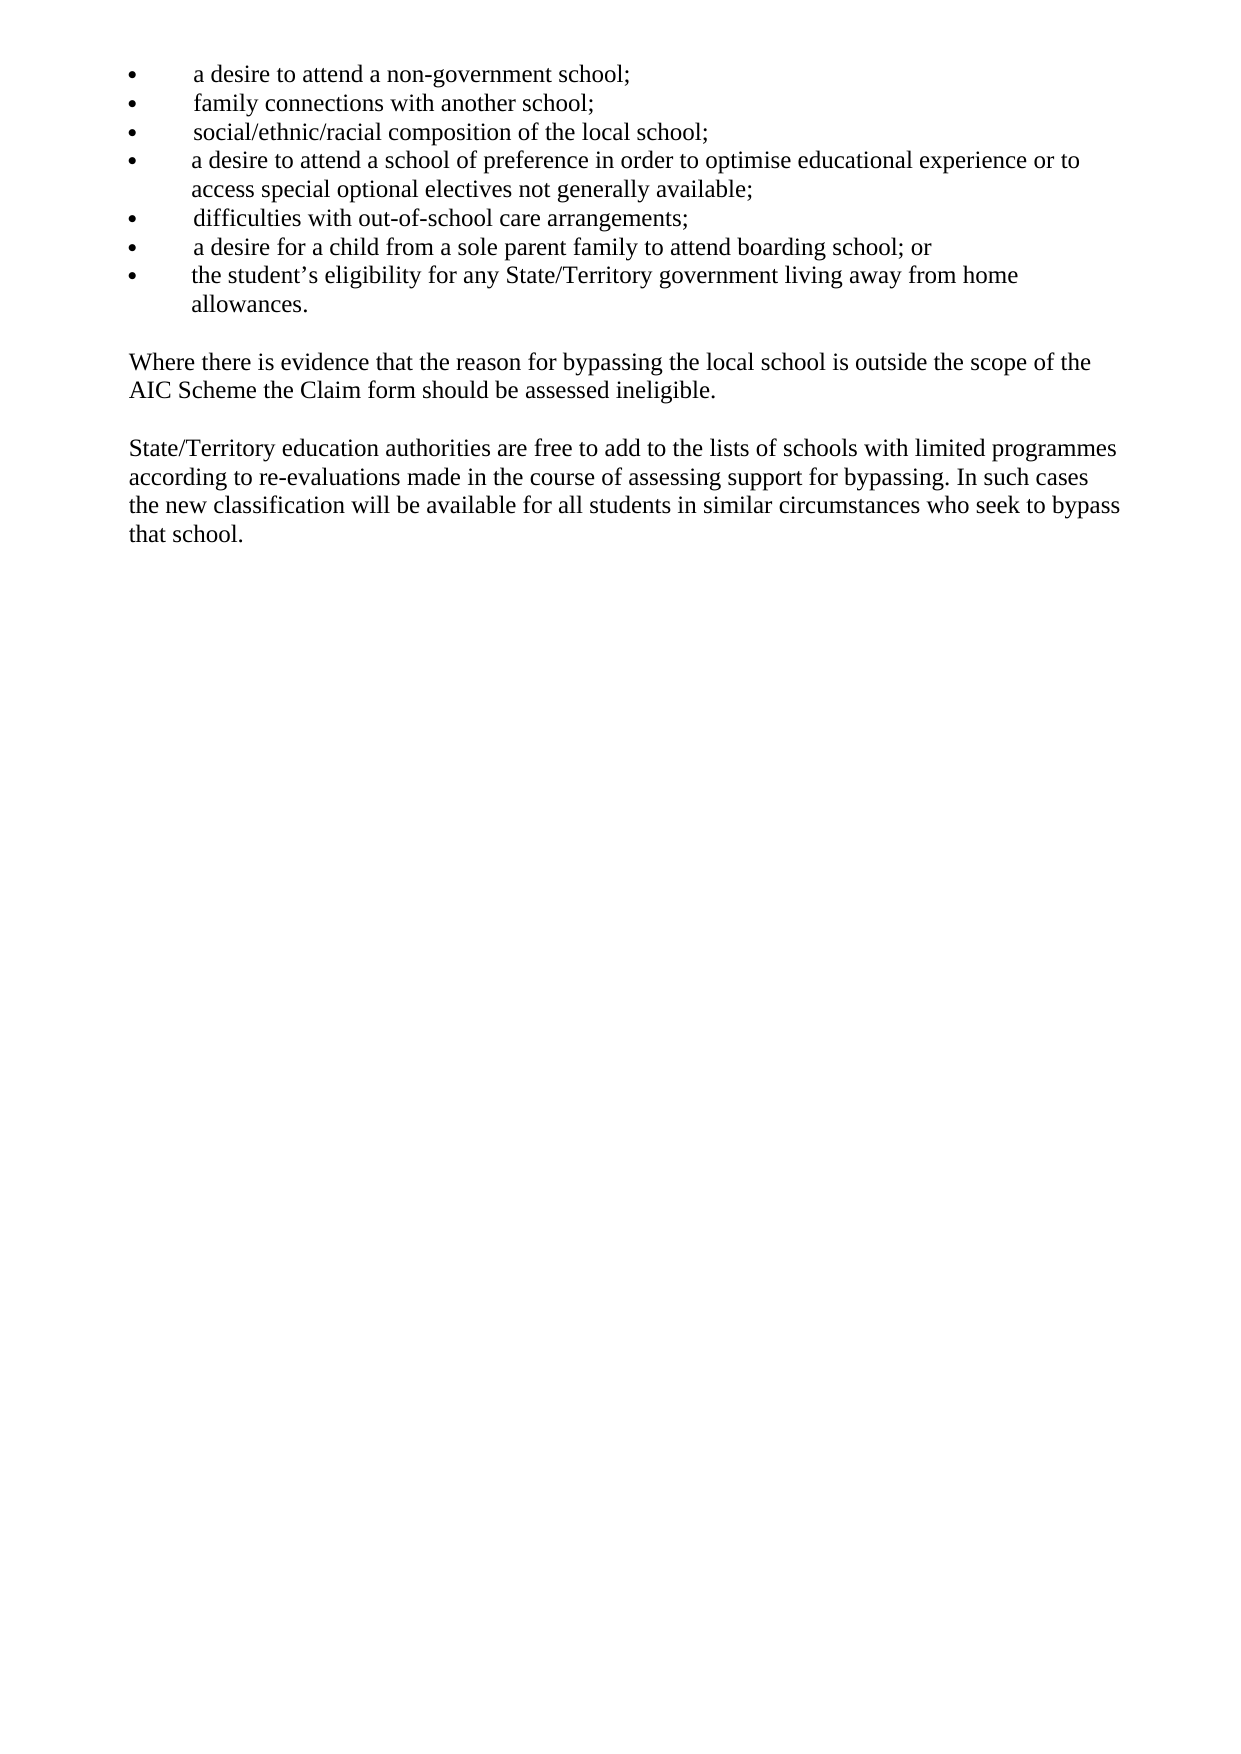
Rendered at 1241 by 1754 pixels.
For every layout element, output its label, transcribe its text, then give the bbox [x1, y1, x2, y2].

list the student’s eligibility for any State/Territory government living away from home allowances. [128, 260, 1122, 318]
list social/ethnic/racial composition of the local school; [128, 117, 1122, 145]
list a desire to attend a non-government school; [128, 59, 1122, 88]
list family connections with another school; [128, 88, 1122, 117]
text State/Territory education authorities are free to add to the lists of schools with limited programmes according to re-evaluations made in the course of assessing support for bypassing. In such cases the new classification will be available for all students in similar circumstances who seek to bypass that school. [128, 433, 1122, 548]
text Where there is evidence that the reason for bypassing the local school is outside the scope of the AIC Scheme the Claim form should be assessed ineligible. [128, 347, 1122, 404]
list a desire to attend a school of preference in order to optimise educational experience or to access special optional electives not generally available; [128, 145, 1122, 203]
list difficulties with out-of-school care arrangements; [128, 203, 1122, 232]
list a desire for a child from a sole parent family to attend boarding school; or [128, 232, 1122, 260]
